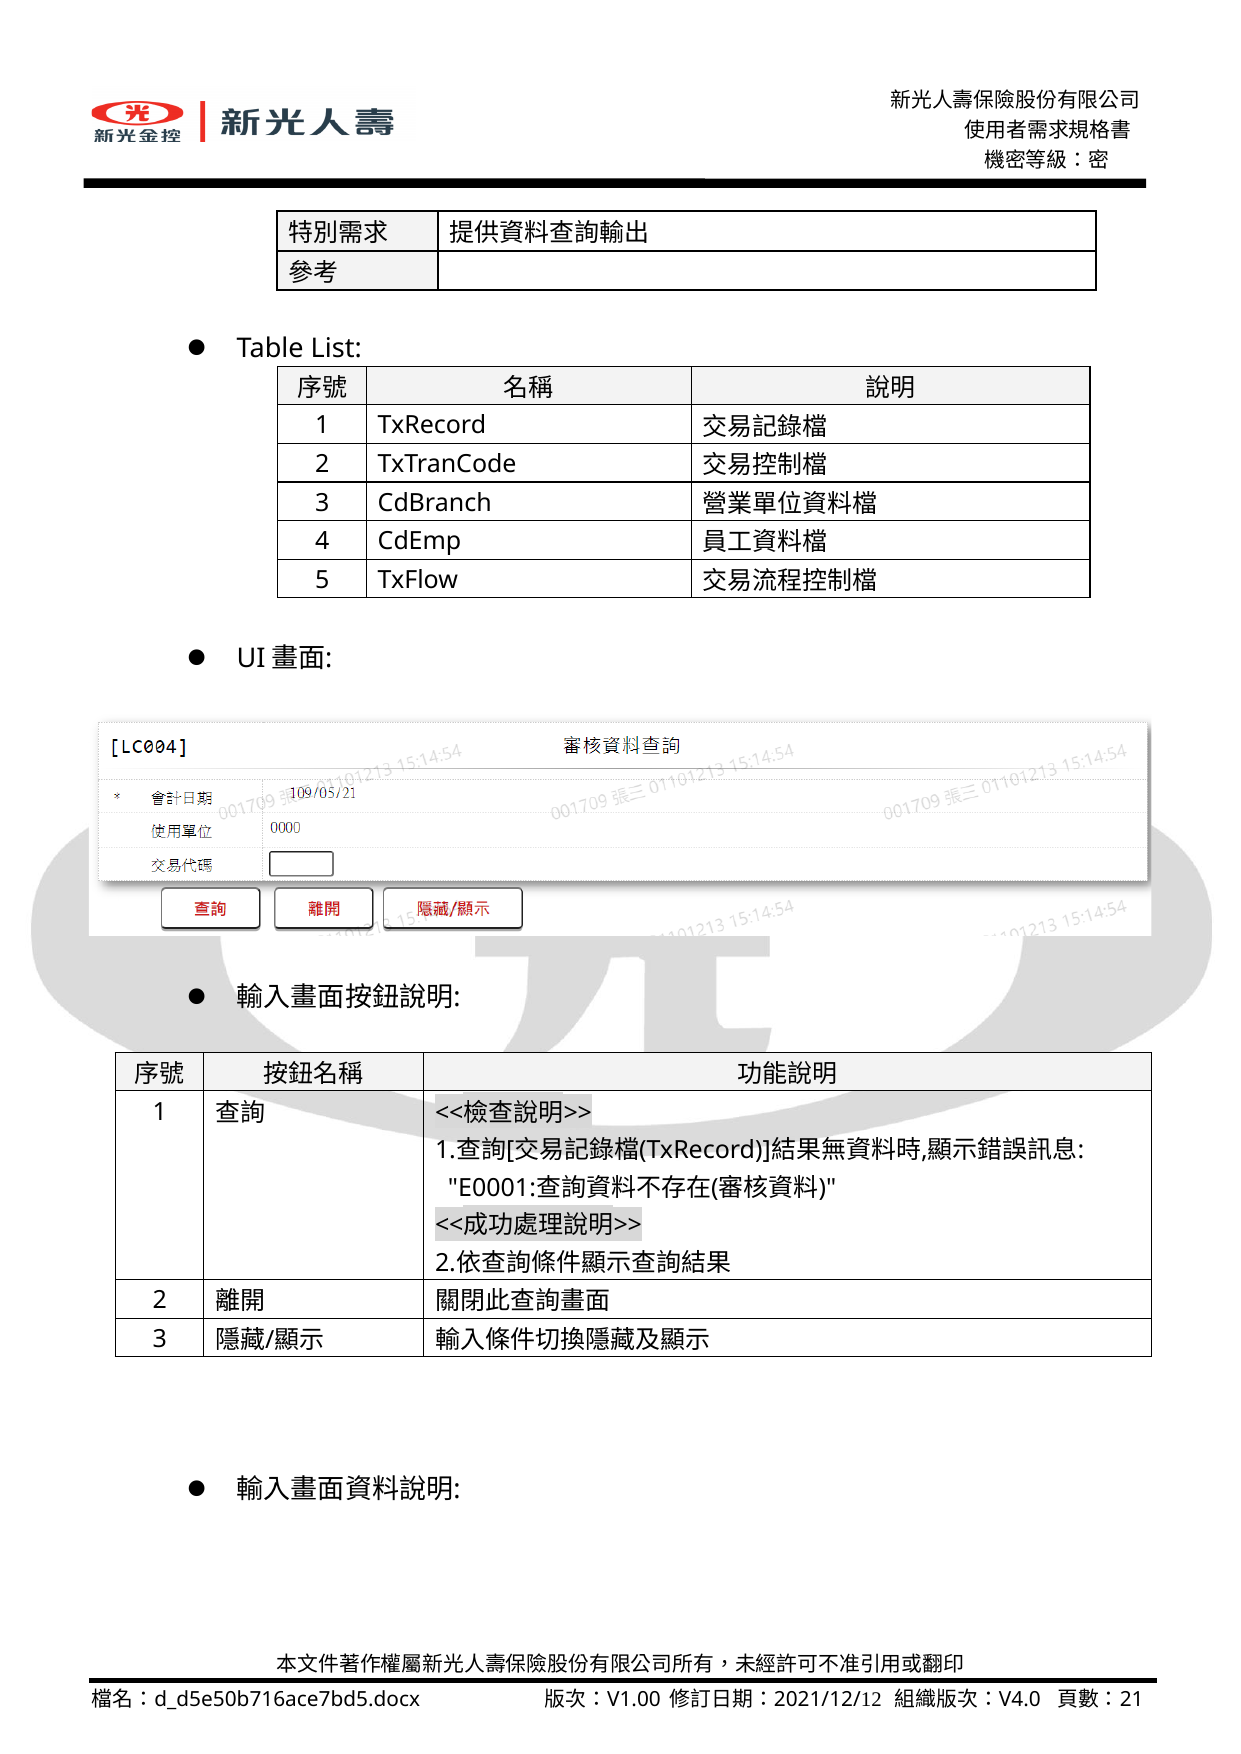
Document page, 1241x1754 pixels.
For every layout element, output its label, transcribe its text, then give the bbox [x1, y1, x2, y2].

table_header 名稱 [367, 367, 691, 404]
table_cell 輸入條件切換隱藏及顯示 [424, 1319, 1151, 1356]
table_cell 2 [278, 444, 366, 481]
picture [91, 86, 417, 142]
table_cell 參考 [278, 252, 437, 289]
table_cell 4 [278, 521, 366, 558]
table_cell 1 [278, 405, 366, 443]
table_cell CdBranch [367, 483, 691, 520]
list 輸入畫面資料說明: [186, 1469, 1152, 1507]
table_cell 員工資料檔 [692, 521, 1089, 558]
list UI畫面: [186, 636, 1152, 675]
table_cell CdEmp [367, 521, 691, 558]
table_cell 2 [116, 1280, 203, 1317]
table_cell 營業單位資料檔 [692, 483, 1089, 520]
table_cell 交易控制檔 [692, 444, 1089, 481]
table_header 說明 [692, 367, 1089, 404]
list 輸入畫面按鈕說明: [186, 975, 1152, 1014]
table_header 功能說明 [424, 1053, 1151, 1090]
table_cell 離開 [204, 1280, 423, 1317]
table_cell 交易流程控制檔 [692, 560, 1089, 597]
table_cell TxTranCode [367, 444, 691, 481]
table_cell 隱藏/顯示 [204, 1319, 423, 1356]
table_cell 3 [116, 1319, 203, 1356]
table_header 按鈕名稱 [204, 1053, 423, 1090]
table_cell 5 [278, 560, 366, 597]
table_cell [439, 252, 1095, 289]
table_cell <<檢查說明>> 1.查詢[交易記錄檔(TxRecord)]結果無資料時,顯示錯誤訊息: "E0001:查詢資料不存在(審核資料)" <<成功處理說明>> 2.依查詢條件顯示查詢結果 [424, 1091, 1151, 1279]
list Table List: [186, 329, 1152, 366]
table_cell 3 [278, 483, 366, 520]
table_cell 1 [116, 1091, 203, 1279]
table_cell 提供資料查詢輸出 [439, 212, 1095, 250]
table_cell 交易記錄檔 [692, 405, 1089, 443]
picture [25, 709, 1215, 1163]
table_cell TxRecord [367, 405, 691, 443]
table_header 序號 [278, 367, 366, 404]
table_header 序號 [116, 1053, 203, 1090]
table_cell 查詢 [204, 1091, 423, 1279]
table_cell 關閉此查詢畫面 [424, 1280, 1151, 1317]
table_cell TxFlow [367, 560, 691, 597]
table_cell 特別需求 [278, 212, 437, 250]
